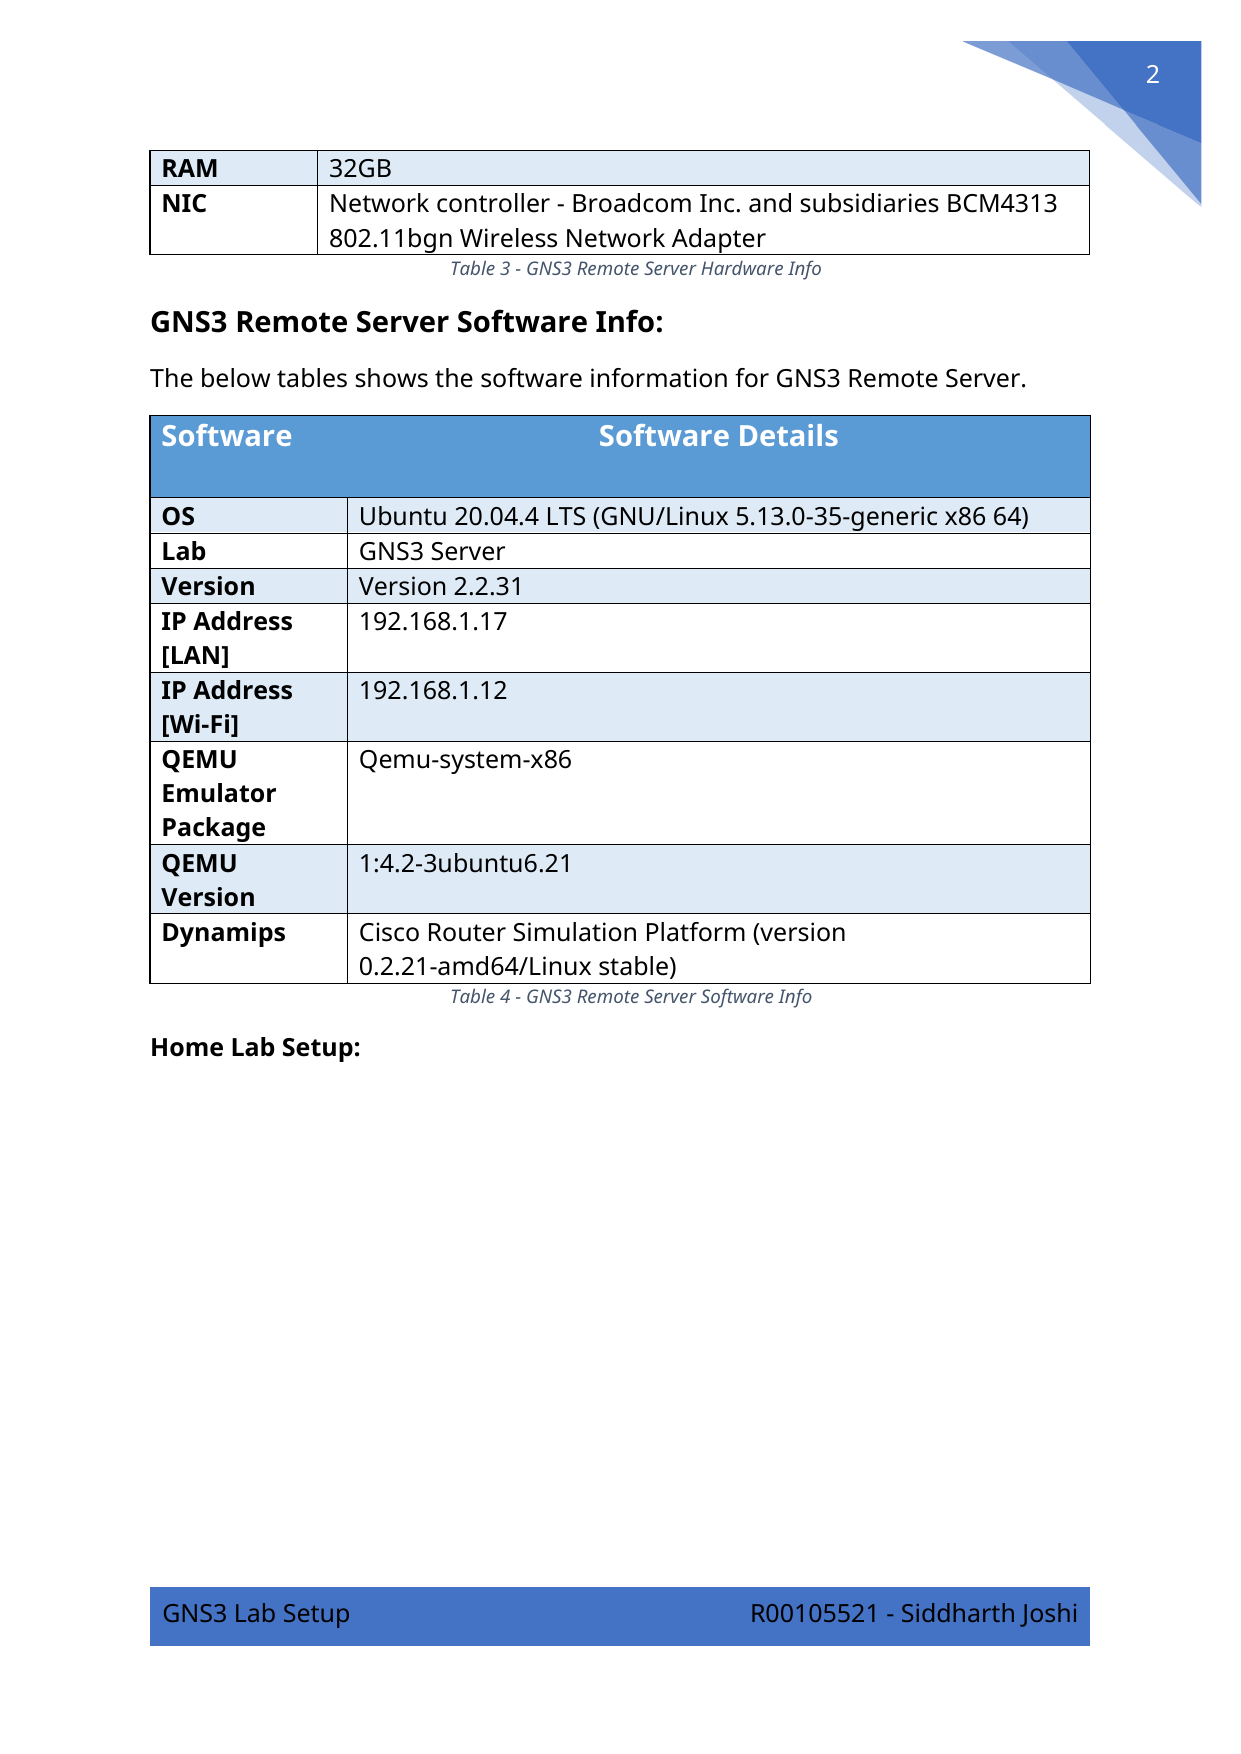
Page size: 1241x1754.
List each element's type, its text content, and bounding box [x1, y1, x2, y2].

table_cell Version 2.2.31 [348, 569, 1090, 603]
table_cell NIC [151, 186, 317, 254]
table_cell 192.168.1.17 [348, 604, 1090, 672]
table_cell Qemu-system-x86 [348, 742, 1090, 844]
table_cell Network controller - Broadcom Inc. and subsidiaries BCM4313 802.11bgn Wireless Network Adapter [318, 186, 1089, 254]
table_cell Lab [151, 534, 347, 567]
table_header Software Details [348, 416, 1090, 497]
table_cell Version [151, 569, 347, 603]
table_cell Dynamips [151, 914, 347, 982]
text Home Lab Setup: [150, 1030, 1090, 1064]
table_cell 1:4.2-3ubuntu6.21 [348, 845, 1090, 913]
table_header Software [151, 416, 347, 497]
text Table 3 - GNS3 Remote Server Hardware Info [375, 255, 1090, 281]
table_cell QEMU Emulator Package [151, 742, 347, 844]
text The below tables shows the software information for GNS3 Remote Server. [150, 361, 1090, 395]
text GNS3 Remote Server Software Info: [150, 302, 1090, 341]
text Table 4 - GNS3 Remote Server Software Info [375, 984, 1090, 1009]
table_cell RAM [151, 151, 317, 185]
table_cell IP Address [LAN] [151, 604, 347, 672]
picture [962, 41, 1202, 207]
table_cell Cisco Router Simulation Platform (version 0.2.21-amd64/Linux stable) [348, 914, 1090, 982]
table_cell OS [151, 498, 347, 532]
table_cell IP Address [Wi-Fi] [151, 673, 347, 741]
table_cell 32GB [318, 151, 1089, 185]
table_cell QEMU Version [151, 845, 347, 913]
table_cell GNS3 Server [348, 534, 1090, 567]
table_cell Ubuntu 20.04.4 LTS (GNU/Linux 5.13.0-35-generic x86 64) [348, 498, 1090, 532]
table_cell 192.168.1.12 [348, 673, 1090, 741]
